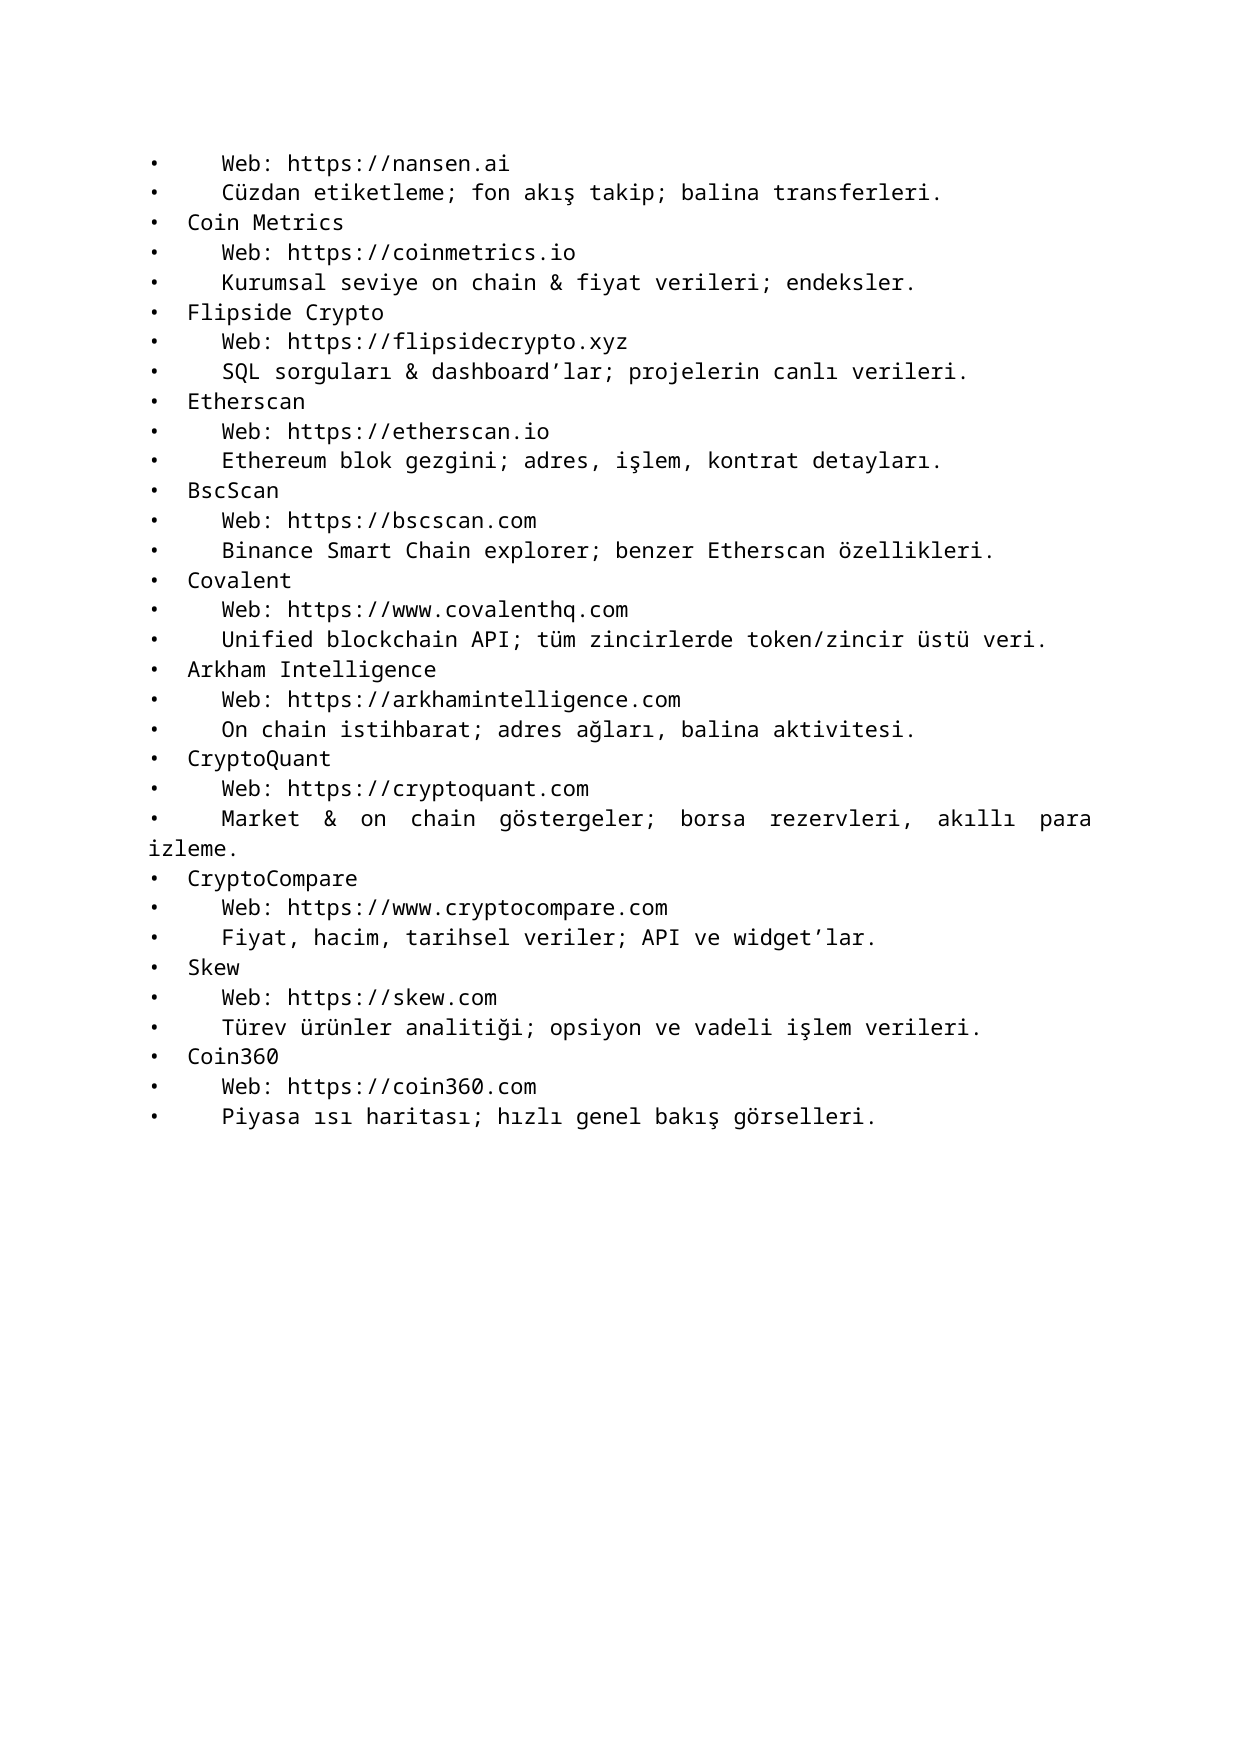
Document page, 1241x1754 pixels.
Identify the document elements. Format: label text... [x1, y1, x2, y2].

text • Web: https://arkhamintelligence.com [148, 684, 1093, 714]
text • Unified blockchain API; tüm zincirlerde token/zincir üstü veri. [148, 624, 1093, 654]
text • CryptoCompare [148, 863, 1093, 892]
text • Web: https://nansen.ai [148, 148, 1093, 177]
text • Web: https://www.cryptocompare.com [148, 892, 1093, 922]
text • Kurumsal seviye on chain & fiyat verileri; endeksler. [148, 267, 1093, 297]
text • On chain istihbarat; adres ağları, balina aktivitesi. [148, 714, 1093, 743]
text • Web: https://flipsidecrypto.xyz [148, 326, 1093, 356]
text • CryptoQuant [148, 743, 1093, 773]
text • Arkham Intelligence [148, 654, 1093, 684]
text • Covalent [148, 565, 1093, 594]
text • Web: https://coin360.com [148, 1071, 1093, 1101]
text • Web: https://www.covalenthq.com [148, 594, 1093, 624]
text • Web: https://coinmetrics.io [148, 237, 1093, 267]
text • Cüzdan etiketleme; fon akış takip; balina transferleri. [148, 177, 1093, 207]
text • Etherscan [148, 386, 1093, 416]
text • Web: https://etherscan.io [148, 416, 1093, 446]
text • Coin Metrics [148, 207, 1093, 237]
text • Binance Smart Chain explorer; benzer Etherscan özellikleri. [148, 535, 1093, 565]
text • Fiyat, hacim, tarihsel veriler; API ve widget’lar. [148, 922, 1093, 952]
text • Flipside Crypto [148, 297, 1093, 326]
text • SQL sorguları & dashboard’lar; projelerin canlı verileri. [148, 356, 1093, 386]
text • Web: https://skew.com [148, 982, 1093, 1012]
text • Web: https://cryptoquant.com [148, 773, 1093, 803]
text • BscScan [148, 475, 1093, 505]
text • Web: https://bscscan.com [148, 505, 1093, 535]
text • Market & on chain göstergeler; borsa rezervleri, akıllı para izleme. [148, 803, 1093, 863]
text • Coin360 [148, 1041, 1093, 1071]
text • Ethereum blok gezgini; adres, işlem, kontrat detayları. [148, 446, 1093, 475]
text • Türev ürünler analitiği; opsiyon ve vadeli işlem verileri. [148, 1012, 1093, 1041]
text • Piyasa ısı haritası; hızlı genel bakış görselleri. [148, 1101, 1093, 1131]
text • Skew [148, 952, 1093, 982]
